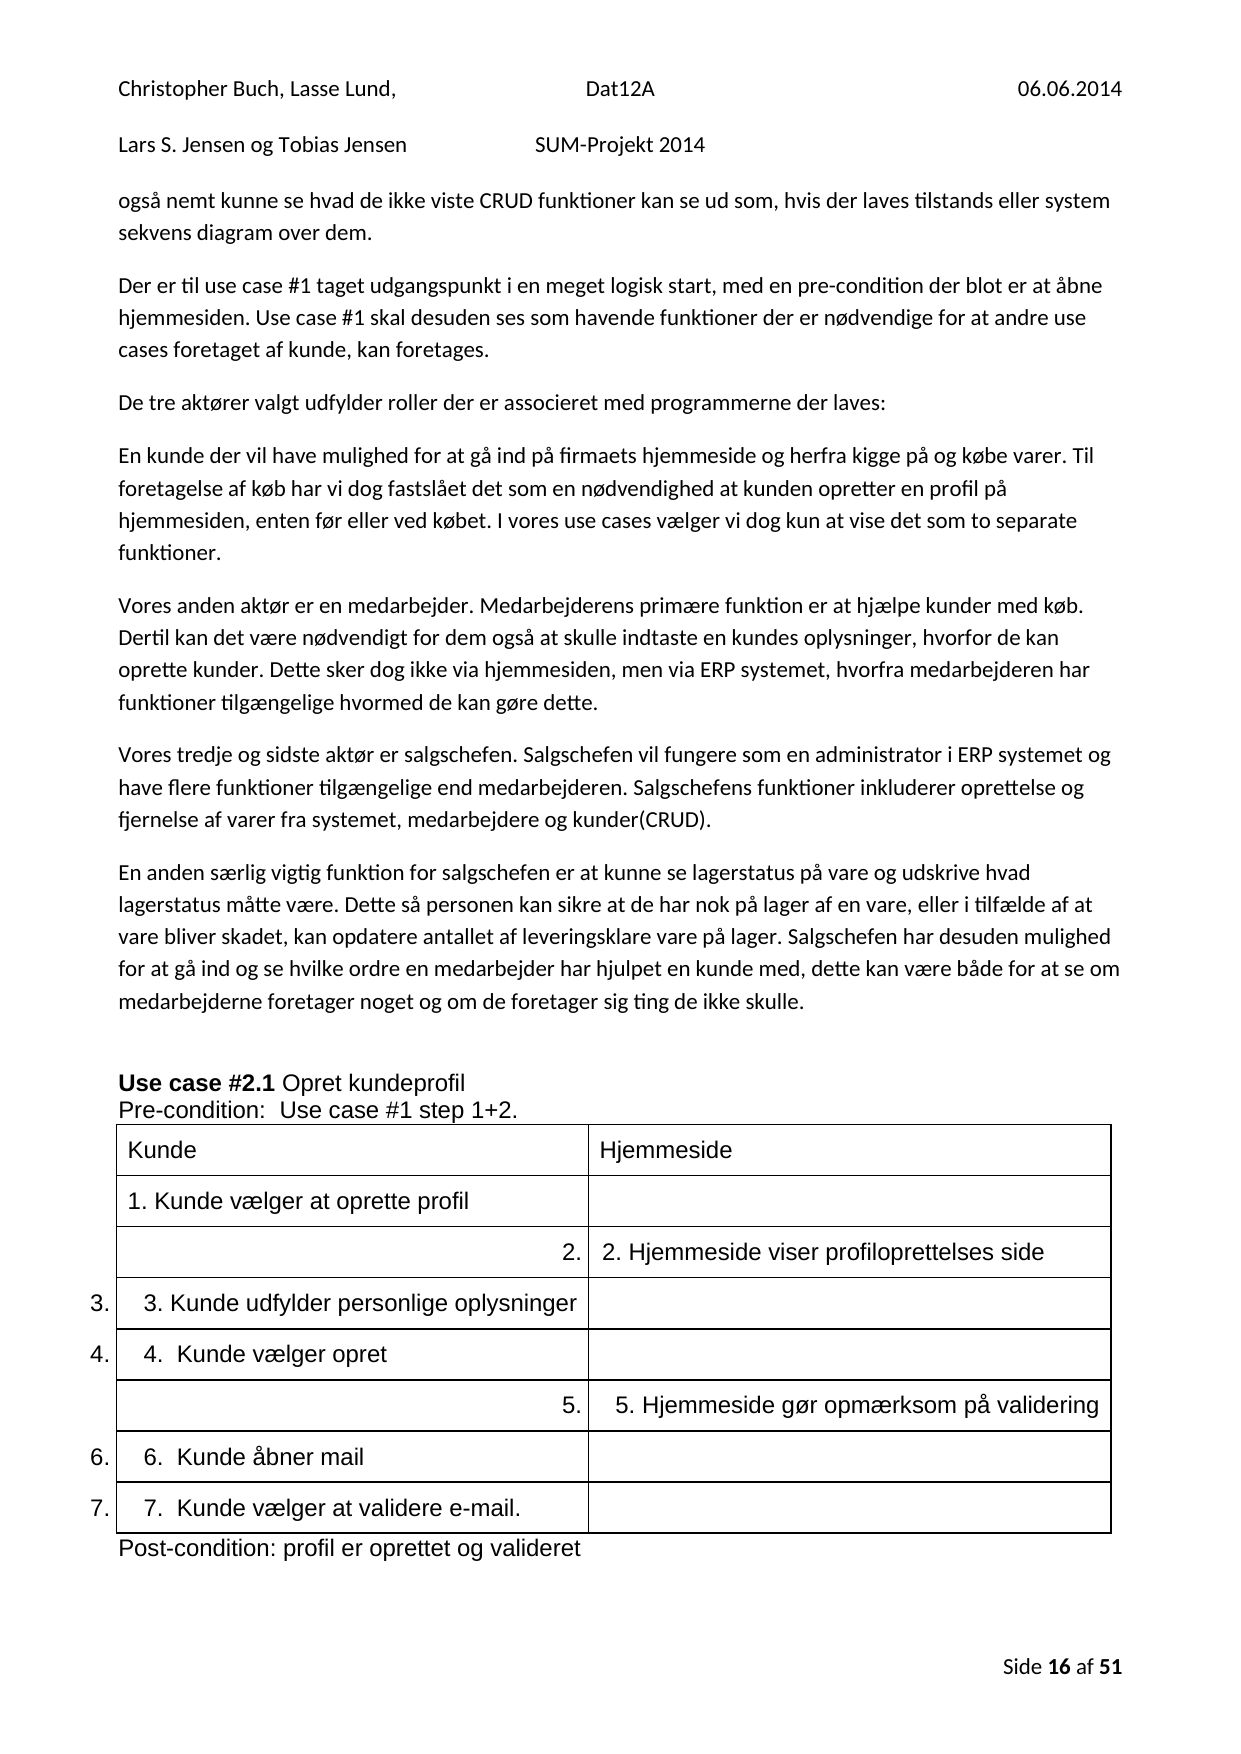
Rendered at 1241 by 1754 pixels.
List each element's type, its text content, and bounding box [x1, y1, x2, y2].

text En anden særlig vigtig funktion for salgschefen er at kunne se lagerstatus på vare og udskrive hvad lagerstatus måtte være. Dette så personen kan sikre at de har nok på lager af en vare, eller i tilfælde af at vare bliver skadet, kan opdatere antallet af leveringsklare vare på lager. Salgschefen har desuden mulighed for at gå ind og se hvilke ordre en medarbejder har hjulpet en kunde med, dette kan være både for at se om medarbejderne foretager noget og om de foretager sig ting de ikke skulle. [118, 858, 1122, 1015]
table_cell [589, 1483, 1110, 1532]
table_cell 4. 4. Kunde vælger opret [117, 1330, 588, 1379]
table_cell [117, 1381, 588, 1430]
text Der er til use case #1 taget udgangspunkt i en meget logisk start, med en pre-condition der blot er at åbne hjemmesiden. Use case #1 skal desuden ses som havende funktioner der er nødvendige for at andre use cases foretaget af kunde, kan foretages. [118, 271, 1122, 363]
table_cell 5. 5. Hjemmeside gør opmærksom på validering [589, 1381, 1110, 1430]
text Post-condition: profil er oprettet og valideret [118, 1534, 1122, 1561]
text En kunde der vil have mulighed for at gå ind på firmaets hjemmeside og herfra kigge på og købe varer. Til foretagelse af køb har vi dog fastslået det som en nødvendighed at kunden opretter en profil på hjemmesiden, enten før eller ved købet. I vores use cases vælger vi dog kun at vise det som to separate funktioner. [118, 441, 1122, 566]
table_cell [589, 1278, 1110, 1328]
text Vores anden aktør er en medarbejder. Medarbejderens primære funktion er at hjælpe kunder med køb. Dertil kan det være nødvendigt for dem også at skulle indtaste en kundes oplysninger, hvorfor de kan oprette kunder. Dette sker dog ikke via hjemmesiden, men via ERP systemet, hvorfra medarbejderen har funktioner tilgængelige hvormed de kan gøre dette. [118, 591, 1122, 716]
table_cell [589, 1330, 1110, 1379]
table_cell 6. 6. Kunde åbner mail [117, 1432, 588, 1481]
table_cell 3. 3. Kunde udfylder personlige oplysninger [117, 1278, 588, 1328]
table_header Hjemmeside [589, 1125, 1110, 1175]
text De tre aktører valgt udfylder roller der er associeret med programmerne der laves: [118, 388, 1122, 416]
table_cell 2. 2. Hjemmeside viser profiloprettelses side [589, 1227, 1110, 1277]
text Vores tredje og sidste aktør er salgschefen. Salgschefen vil fungere som en administrator i ERP systemet og have flere funktioner tilgængelige end medarbejderen. Salgschefens funktioner inkluderer oprettelse og fjernelse af varer fra systemet, medarbejdere og kunder(CRUD). [118, 741, 1122, 833]
table_cell [117, 1227, 588, 1277]
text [118, 186, 1122, 246]
text Use case #2.1 Opret kundeprofil [118, 1068, 1122, 1096]
table_cell 1. Kunde vælger at oprette profil [117, 1176, 588, 1226]
table_cell [589, 1432, 1110, 1481]
text Pre-condition: Use case #1 step 1+2. [118, 1096, 1122, 1124]
table_cell 7. 7. Kunde vælger at validere e-mail. [117, 1483, 588, 1532]
table_cell [589, 1176, 1110, 1226]
table_header Kunde [117, 1125, 588, 1175]
